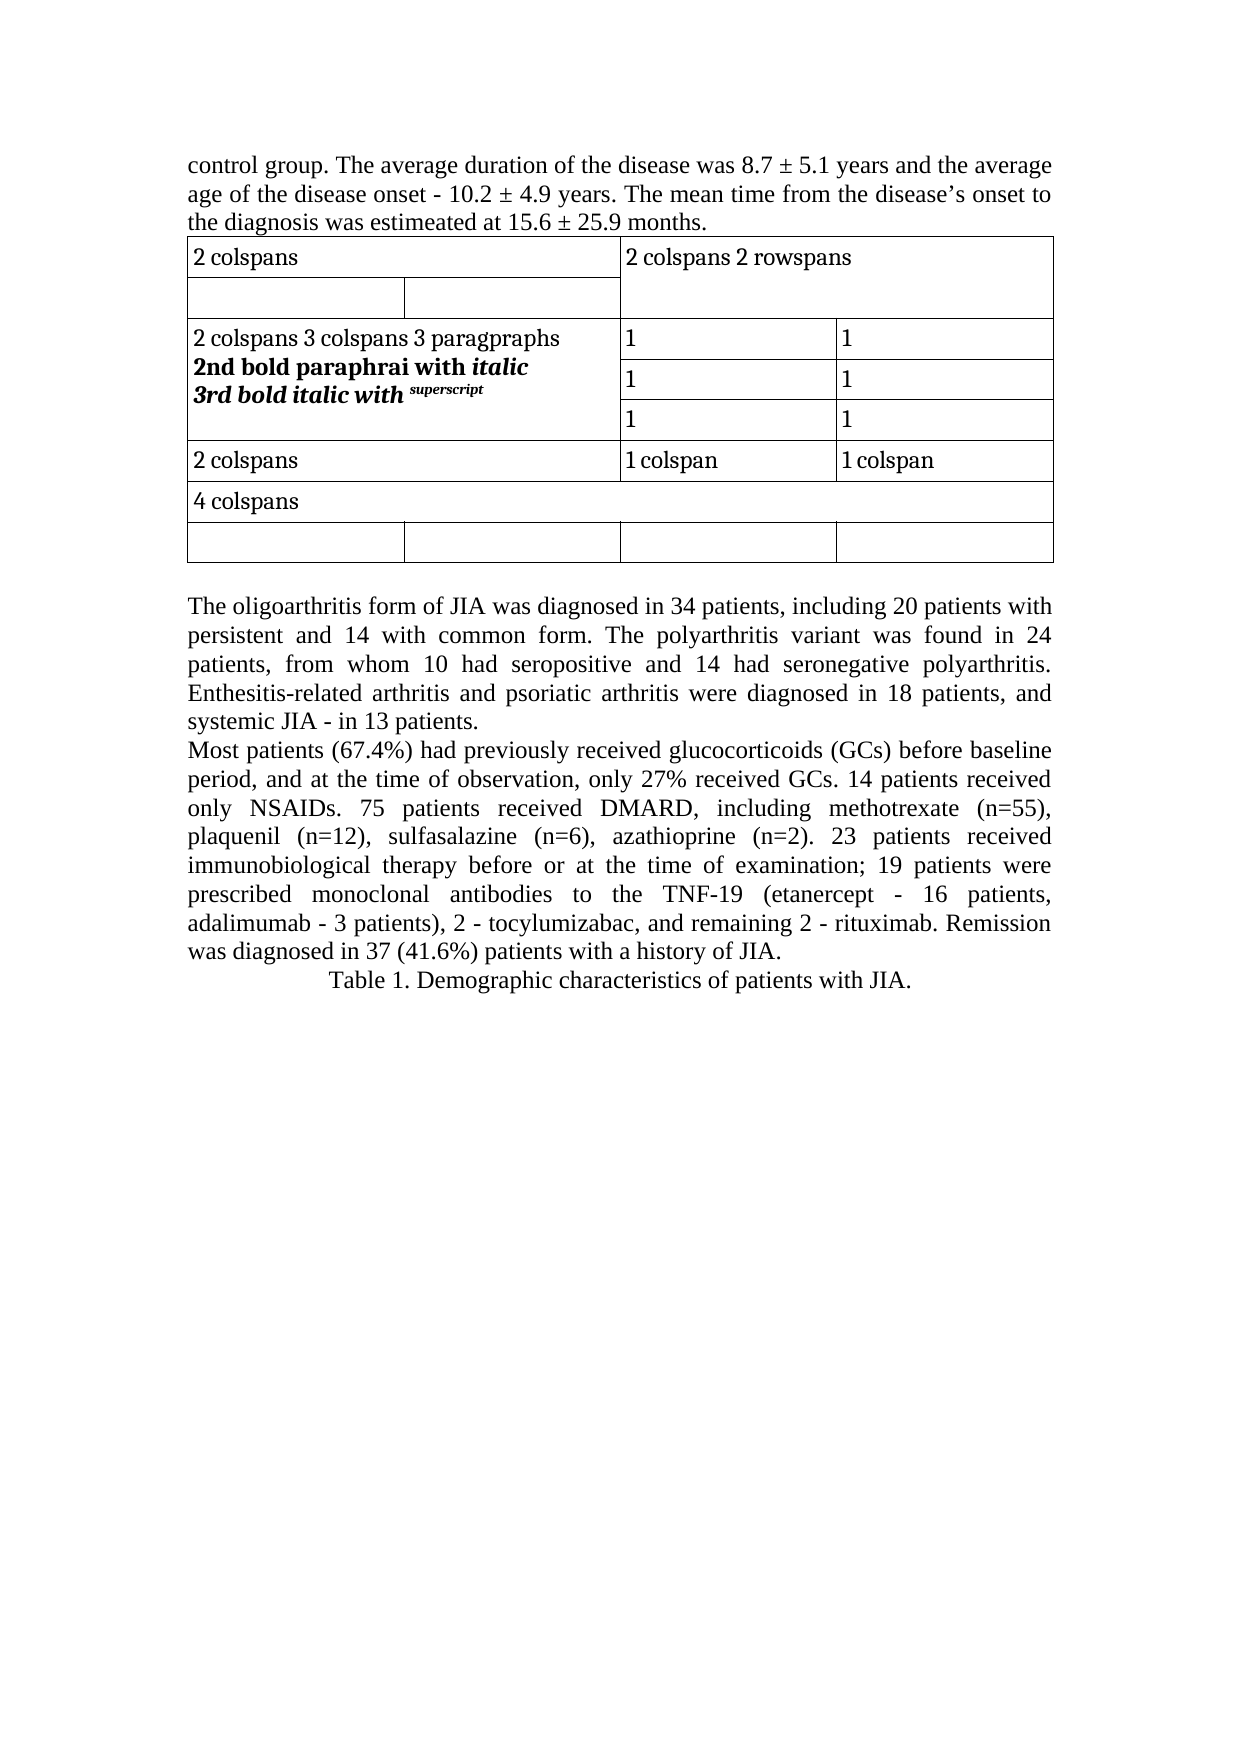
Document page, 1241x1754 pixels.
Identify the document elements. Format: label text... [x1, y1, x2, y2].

table_cell 1 [837, 360, 1053, 399]
table_cell 1 [837, 319, 1053, 358]
table_cell 1 [621, 319, 836, 358]
text Most patients (67.4%) had previously received glucocorticoids (GCs) before baseline period, and at the time of observation, only 27% received GCs. 14 patients received only NSAIDs. 75 patients received DMARD, including methotrexate (n=55), plaquenil (n=12), sulfasalazine (n=6), azathioprine (n=2). 23 patients received immunobiological therapy before or at the time of examination; 19 patients were prescribed monoclonal antibodies to the TNF-19 (etanercept - 16 patients, adalimumab - 3 patients), 2 - tocylumizabac, and remaining 2 - rituximab. Remission was diagnosed in 37 (41.6%) patients with a history of JIA. [187, 735, 1053, 965]
table_cell [188, 523, 404, 562]
table_header 2 colspans [188, 237, 620, 277]
table_cell [405, 523, 620, 562]
table_cell 4 colspans [188, 482, 1053, 521]
table_cell [405, 278, 620, 318]
table_cell [837, 523, 1053, 562]
text The oligoarthritis form of JIA was diagnosed in 34 patients, including 20 patients with persistent and 14 with common form. The polyarthritis variant was found in 24 patients, from whom 10 had seropositive and 14 had seronegative polyarthritis. Enthesitis-related arthritis and psoriatic arthritis were diagnosed in 18 patients, and systemic JIA - in 13 patients. [187, 591, 1053, 735]
table_cell 2 colspans 3 colspans 3 paragpraphs 2nd bold paraphrai with italic 3rd bold italic with superscript [188, 319, 620, 440]
table_cell [188, 278, 404, 318]
table_cell 1 colspan [621, 441, 836, 481]
table_cell [621, 523, 836, 562]
table_cell 1 colspan [837, 441, 1053, 481]
table_cell 1 [837, 400, 1053, 440]
table_header 2 colspans 2 rowspans [621, 237, 1053, 318]
table_cell 1 [621, 360, 836, 399]
table_cell 1 [621, 400, 836, 440]
table_cell 2 colspans [188, 441, 620, 481]
text Table 1. Demographic characteristics of patients with JIA. [187, 965, 1053, 994]
